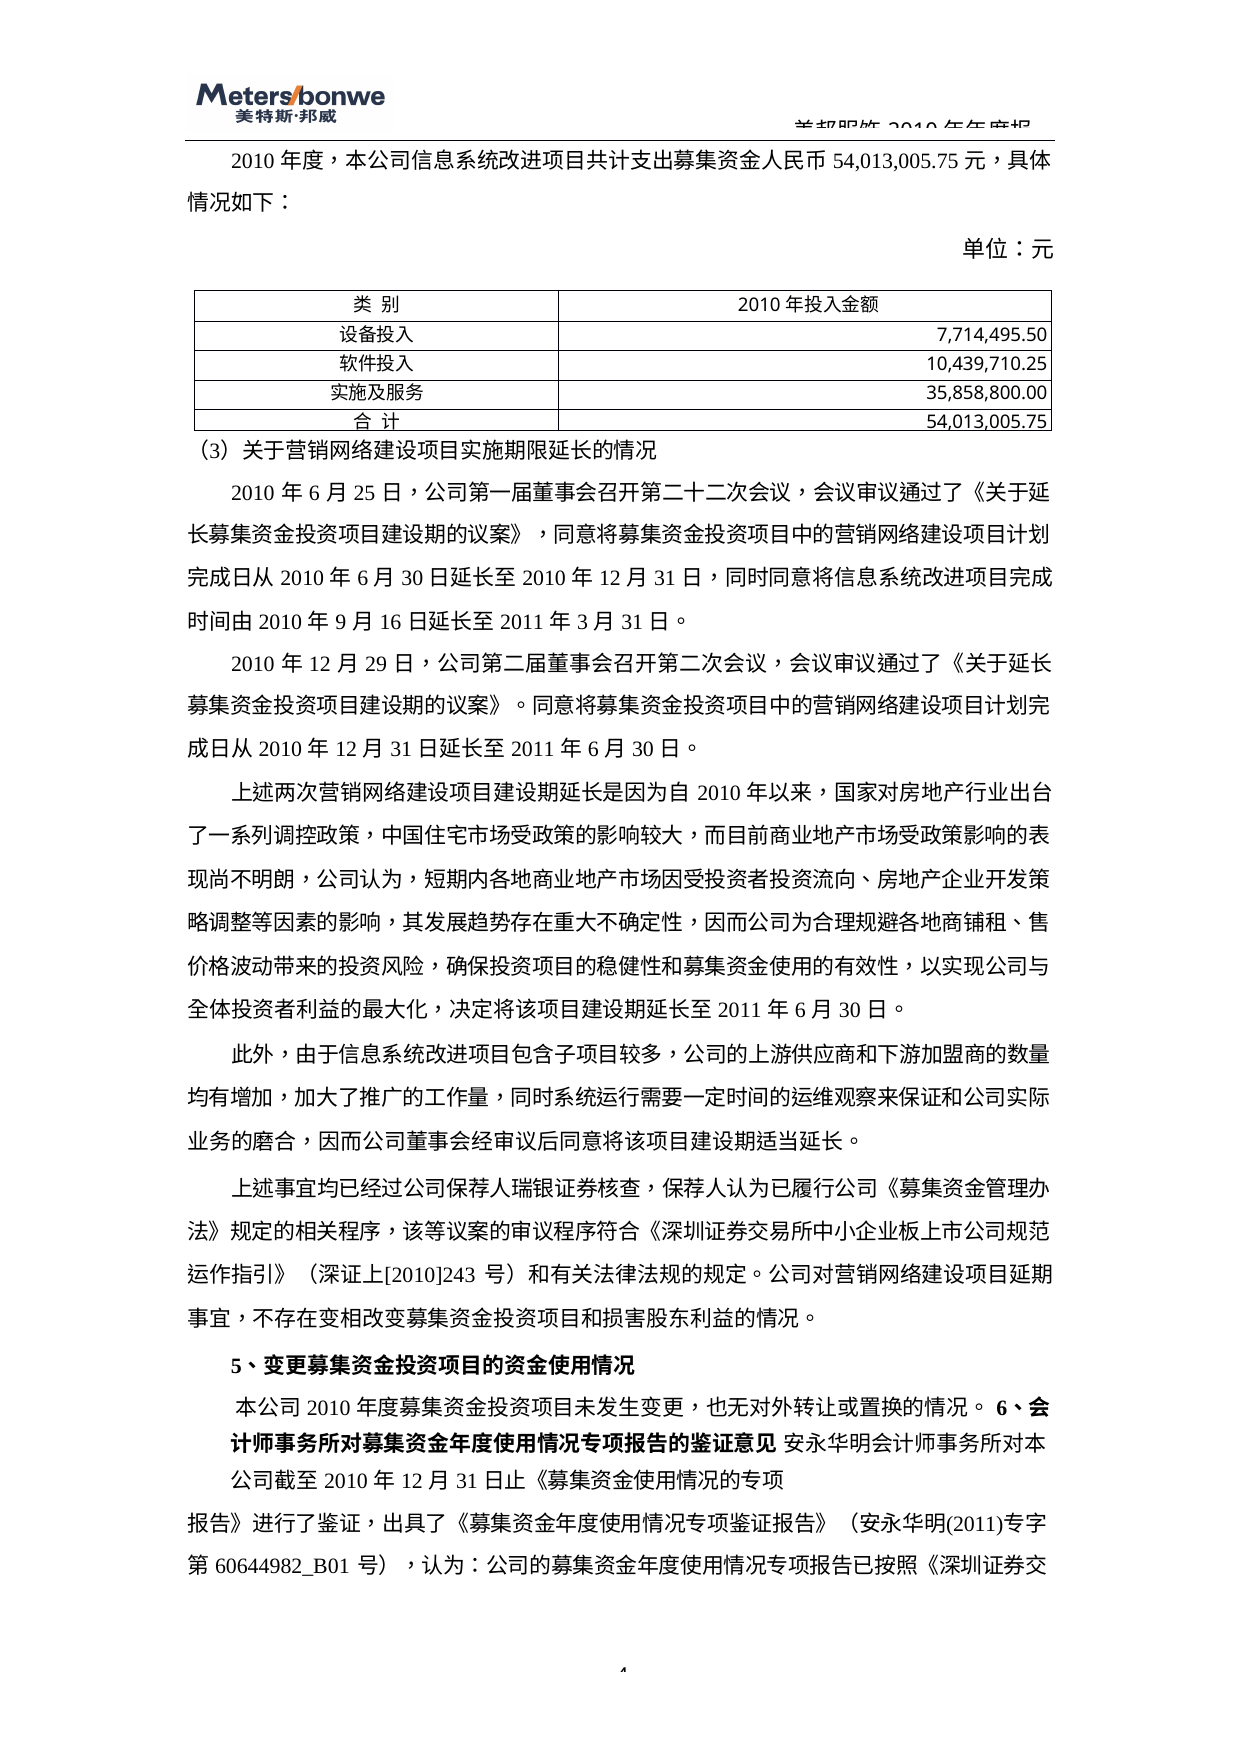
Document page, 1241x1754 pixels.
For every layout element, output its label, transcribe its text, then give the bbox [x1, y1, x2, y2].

subtitle 5、变更募集资金投资项目的资金使用情况 [231, 1346, 1050, 1381]
text 上述事宜均已经过公司保荐人瑞银证券核查，保荐人认为已履行公司《募集资金管理办 法》规定的相关程序，该等议案的审议程序符合《深圳证券交易所中小企业板上市公司规范 运作指引》（深证上[2010]243 号）和有关法律法规的规定。公司对营销网络建设项目延期 事宜，不存在变相改变募集资金投资项目和损害股东利益的情况。 [187, 1173, 1054, 1332]
picture [187, 74, 394, 132]
text 报告》进行了鉴证，出具了《募集资金年度使用情况专项鉴证报告》（安永华明(2011)专字 第 60644982_B01 号），认为：公司的募集资金年度使用情况专项报告已按照《深圳证券交 [187, 1508, 1054, 1579]
text 时间由 2010 年 9 月 16 日延长至 2011 年 3 月 31 日。 [187, 606, 1050, 636]
subtitle 单位：元 [173, 233, 1054, 264]
text （3）关于营销网络建设项目实施期限延长的情况 [187, 435, 1050, 465]
text 2010 年度，本公司信息系统改进项目共计支出募集资金人民币 54,013,005.75 元，具体 情况如下： [187, 145, 1052, 216]
text 2010 年 6 月 25 日，公司第一届董事会召开第二十二次会议，会议审议通过了《关于延 长募集资金投资项目建设期的议案》，同意将募集资金投资项目中的营销网络建设项目计划 完成日从 2010 年 6 月 30 日延长至 2010 年 12 月 31 日，同时同意将信息系统改进项目完成 [187, 477, 1053, 592]
text 上述两次营销网络建设项目建设期延长是因为自 2010 年以来，国家对房地产行业出台 了一系列调控政策，中国住宅市场受政策的影响较大，而目前商业地产市场受政策影响的表 现尚不明朗，公司认为，短期内各地商业地产市场因受投资者投资流向、房地产企业开发策 略调整等因素的影响，其发展趋势存在重大不确定性，因而公司为合理规避各地商铺租、售 价格波动带来的投资风险，确保投资项目的稳健性和募集资金使用的有效性，以实现公司与 全体投资者利益的最大化，决定将该项目建设期延长至 2011 年 6 月 30 日。 [187, 777, 1053, 1024]
text 2010 年 12 月 29 日，公司第二届董事会召开第二次会议，会议审议通过了《关于延长 募集资金投资项目建设期的议案》。同意将募集资金投资项目中的营销网络建设项目计划完 成日从 2010 年 12 月 31 日延长至 2011 年 6 月 30 日。 [187, 648, 1053, 763]
text 本公司 2010 年度募集资金投资项目未发生变更，也无对外转让或置换的情况。 6、会计师事务所对募集资金年度使用情况专项报告的鉴证意见 安永华明会计师事务所对本公司截至 2010 年 12 月 31 日止《募集资金使用情况的专项 [231, 1392, 1067, 1495]
text 此外，由于信息系统改进项目包含子项目较多，公司的上游供应商和下游加盟商的数量 均有增加，加大了推广的工作量，同时系统运行需要一定时间的运维观察来保证和公司实际 业务的磨合，因而公司董事会经审议后同意将该项目建设期适当延长。 [187, 1038, 1053, 1156]
